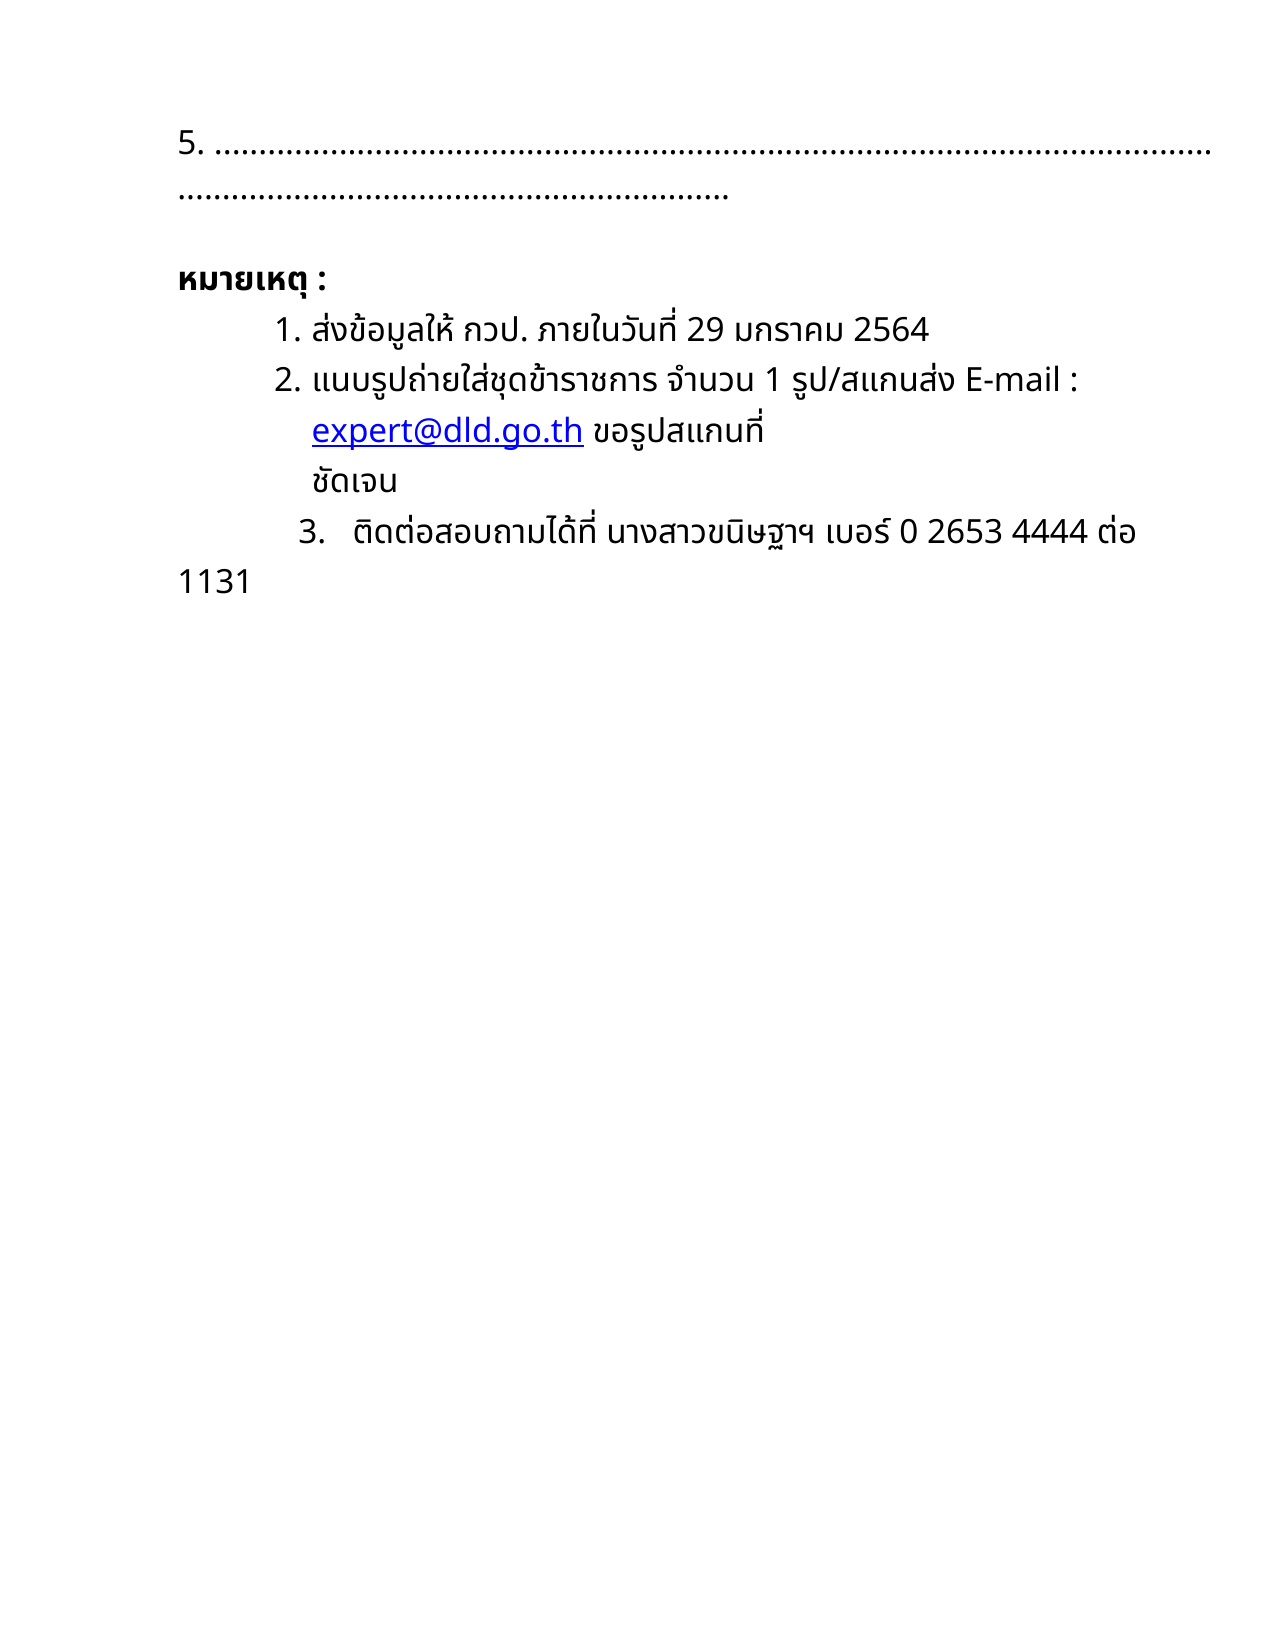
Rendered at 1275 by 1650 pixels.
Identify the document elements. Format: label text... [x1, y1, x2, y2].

list ชัดเจน [311, 457, 1216, 508]
list ส่งข้อมูลให้ กวป. ภายในวันที่ 29 มกราคม 2564 [274, 305, 1216, 356]
list แนบรูปถ่ายใส่ชุดข้าราชการ จำนวน 1 รูป/สแกนส่ง E-mail : expert@dld.go.th ขอรูปสแกนที่ [274, 356, 1216, 457]
text หมายเหตุ : [177, 255, 1216, 305]
text 3. ติดต่อสอบถามได้ที่ นางสาวขนิษฐาฯ เบอร์ 0 2653 4444 ต่อ 1131 [177, 508, 1216, 604]
text 5. .............................................................................................................................................................................. [177, 118, 1216, 209]
